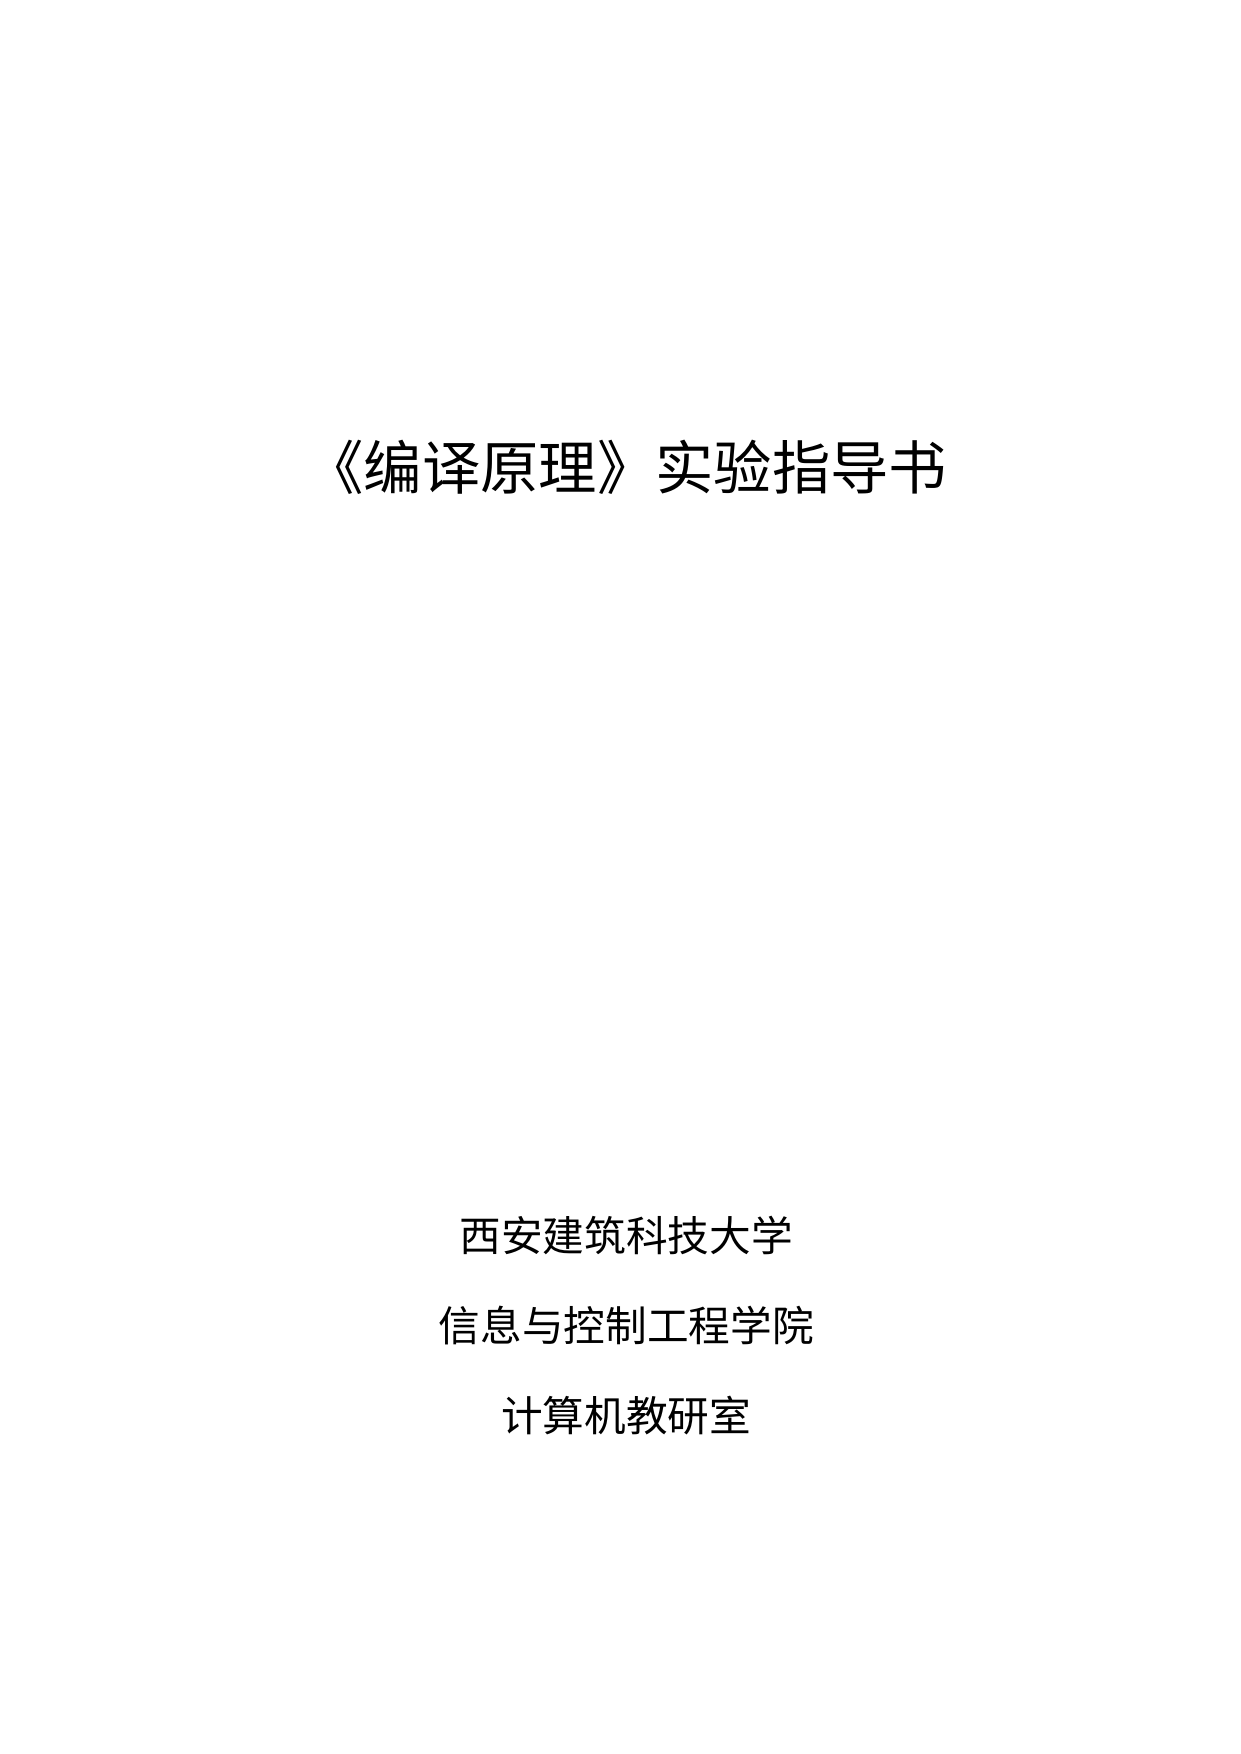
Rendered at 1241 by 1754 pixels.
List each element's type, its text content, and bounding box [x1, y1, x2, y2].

text 《编译原理》实验指导书 [165, 422, 1087, 506]
text 信息与控制工程学院 [165, 1293, 1087, 1353]
text 西安建筑科技大学 [165, 1203, 1087, 1263]
text 计算机教研室 [165, 1383, 1087, 1444]
